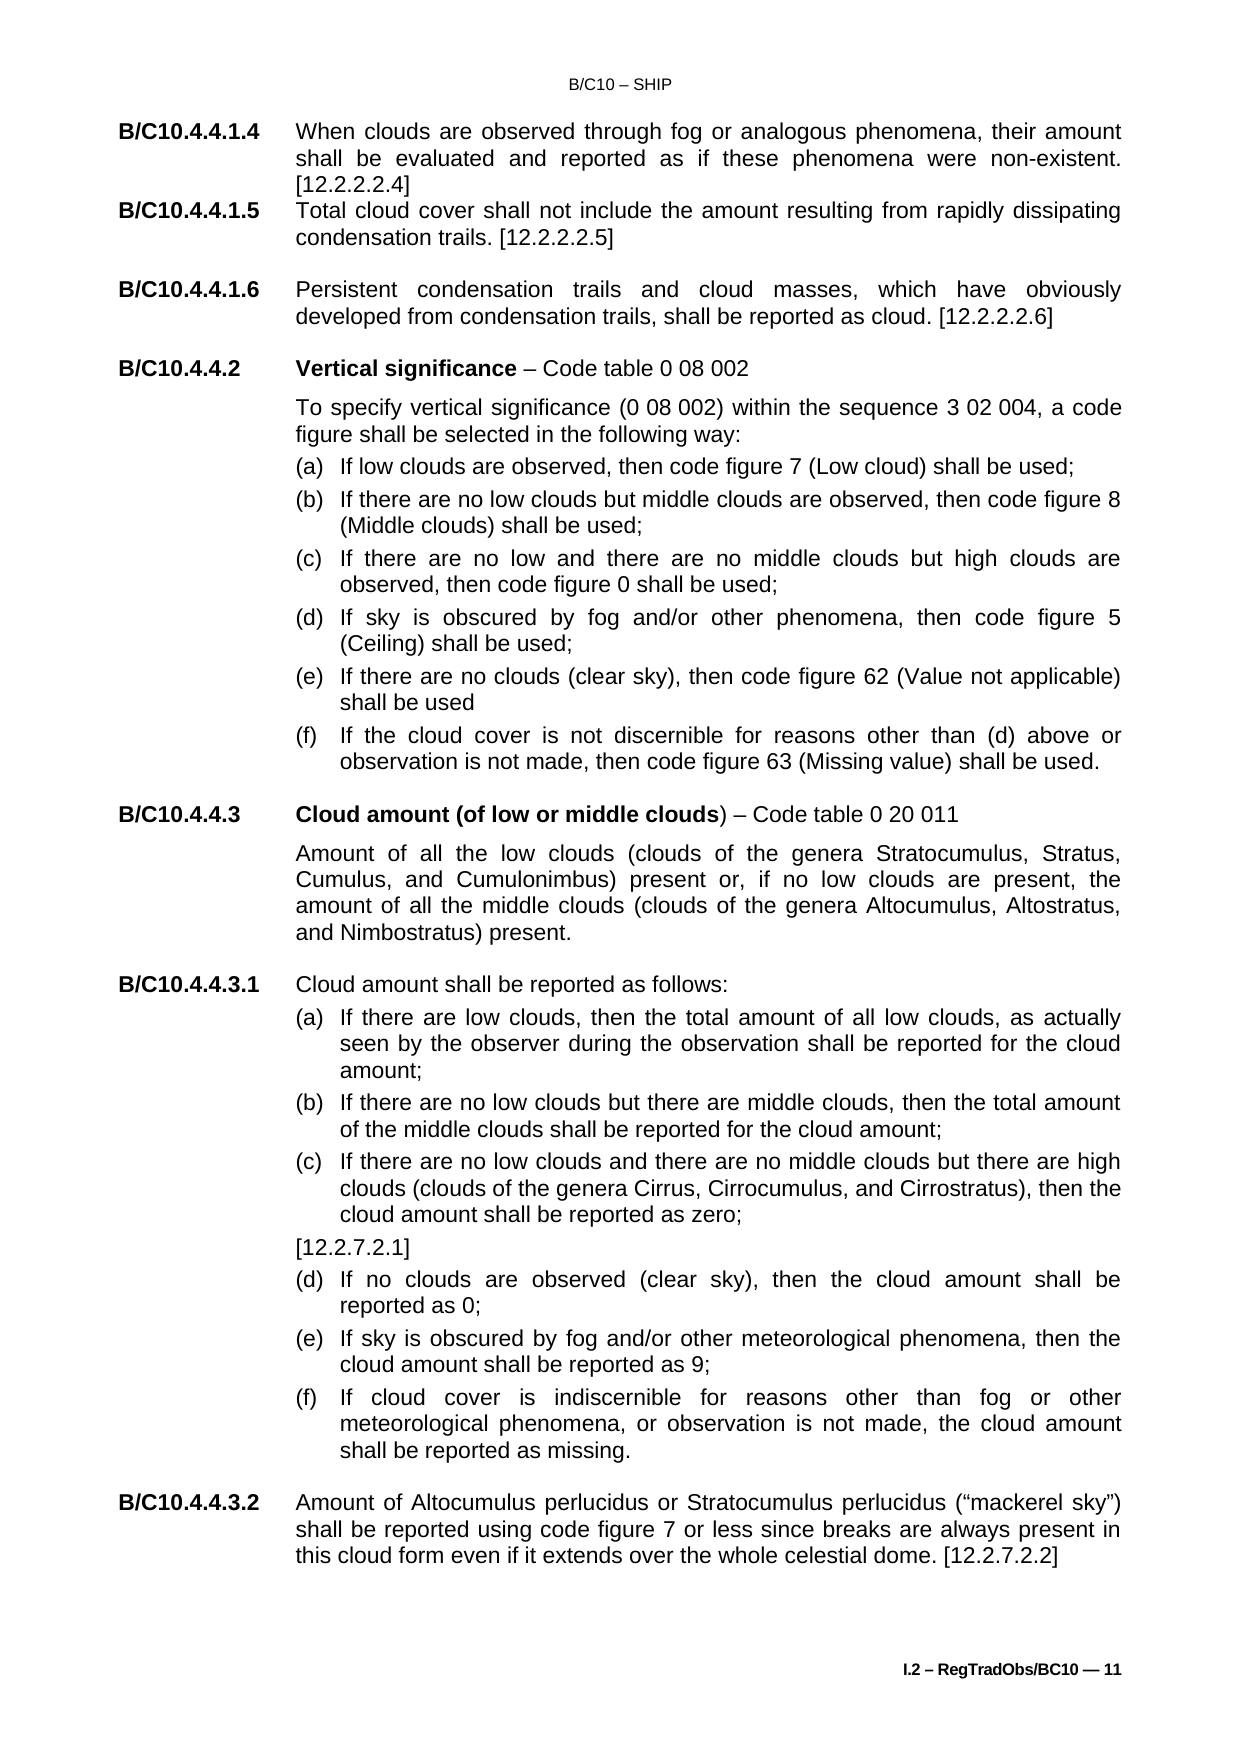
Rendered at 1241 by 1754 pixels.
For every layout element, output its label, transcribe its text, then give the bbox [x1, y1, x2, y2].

text (a) If there are low clouds, then the total amount of all low clouds, as actually seen by the observer during the observation shall be reported for the cloud amount; [295, 1004, 1122, 1083]
text (b) If there are no low clouds but there are middle clouds, then the total amount of the middle clouds shall be reported for the cloud amount; [295, 1089, 1122, 1142]
text B/C10.4.4.3.1 Cloud amount shall be reported as follows: [118, 971, 1122, 998]
text B/C10.4.4.1.5 Total cloud cover shall not include the amount resulting from rapidly dissipating condensation trails. [12.2.2.2.5] [118, 197, 1122, 250]
text B/C10.4.4.2 Vertical significance – Code table 0 08 002 [118, 355, 1122, 382]
text (c) If there are no low and there are no middle clouds but high clouds are observed, then code figure 0 shall be used; [295, 545, 1122, 597]
text (b) If there are no low clouds but middle clouds are observed, then code figure 8 (Middle clouds) shall be used; [295, 486, 1122, 538]
text (f) If cloud cover is indiscernible for reasons other than fog or other meteorological phenomena, or observation is not made, the cloud amount shall be reported as missing. [295, 1384, 1122, 1463]
text (a) If low clouds are observed, then code figure 7 (Low cloud) shall be used; [295, 453, 1122, 479]
text B/C10.4.4.1.6 Persistent condensation trails and cloud masses, which have obviously developed from condensation trails, shall be reported as cloud. [12.2.2.2.6] [118, 276, 1122, 329]
text (e) If there are no clouds (clear sky), then code figure 62 (Value not applicable) shall be used [295, 663, 1122, 715]
text B/C10.4.4.1.4 When clouds are observed through fog or analogous phenomena, their amount shall be evaluated and reported as if these phenomena were non-existent. [12.2.2.2.4] [118, 118, 1122, 197]
text (e) If sky is obscured by fog and/or other meteorological phenomena, then the cloud amount shall be reported as 9; [295, 1325, 1122, 1378]
text B/C10.4.4.3 Cloud amount (of low or middle clouds) – Code table 0 20 011 [118, 801, 1122, 827]
text To specify vertical significance (0 08 002) within the sequence 3 02 004, a code figure shall be selected in the following way: [295, 394, 1122, 447]
text B/C10.4.4.3.2 Amount of Altocumulus perlucidus or Stratocumulus perlucidus (“mackerel sky”) shall be reported using code figure 7 or less since breaks are always present in this cloud form even if it extends over the whole celestial dome. [12.2.7.2.2] [118, 1489, 1122, 1568]
text Amount of all the low clouds (clouds of the genera Stratocumulus, Stratus, Cumulus, and Cumulonimbus) present or, if no low clouds are present, the amount of all the middle clouds (clouds of the genera Altocumulus, Altostratus, and Nimbostratus) present. [295, 839, 1122, 945]
text (d) If sky is obscured by fog and/or other phenomena, then code figure 5 (Ceiling) shall be used; [295, 604, 1122, 656]
text (d) If no clouds are observed (clear sky), then the cloud amount shall be reported as 0; [295, 1266, 1122, 1319]
text [12.2.7.2.1] [295, 1233, 1122, 1260]
text (c) If there are no low clouds and there are no middle clouds but there are high clouds (clouds of the genera Cirrus, Cirrocumulus, and Cirrostratus), then the cloud amount shall be reported as zero; [295, 1148, 1122, 1227]
text (f) If the cloud cover is not discernible for reasons other than (d) above or observation is not made, then code figure 63 (Missing value) shall be used. [295, 722, 1122, 774]
